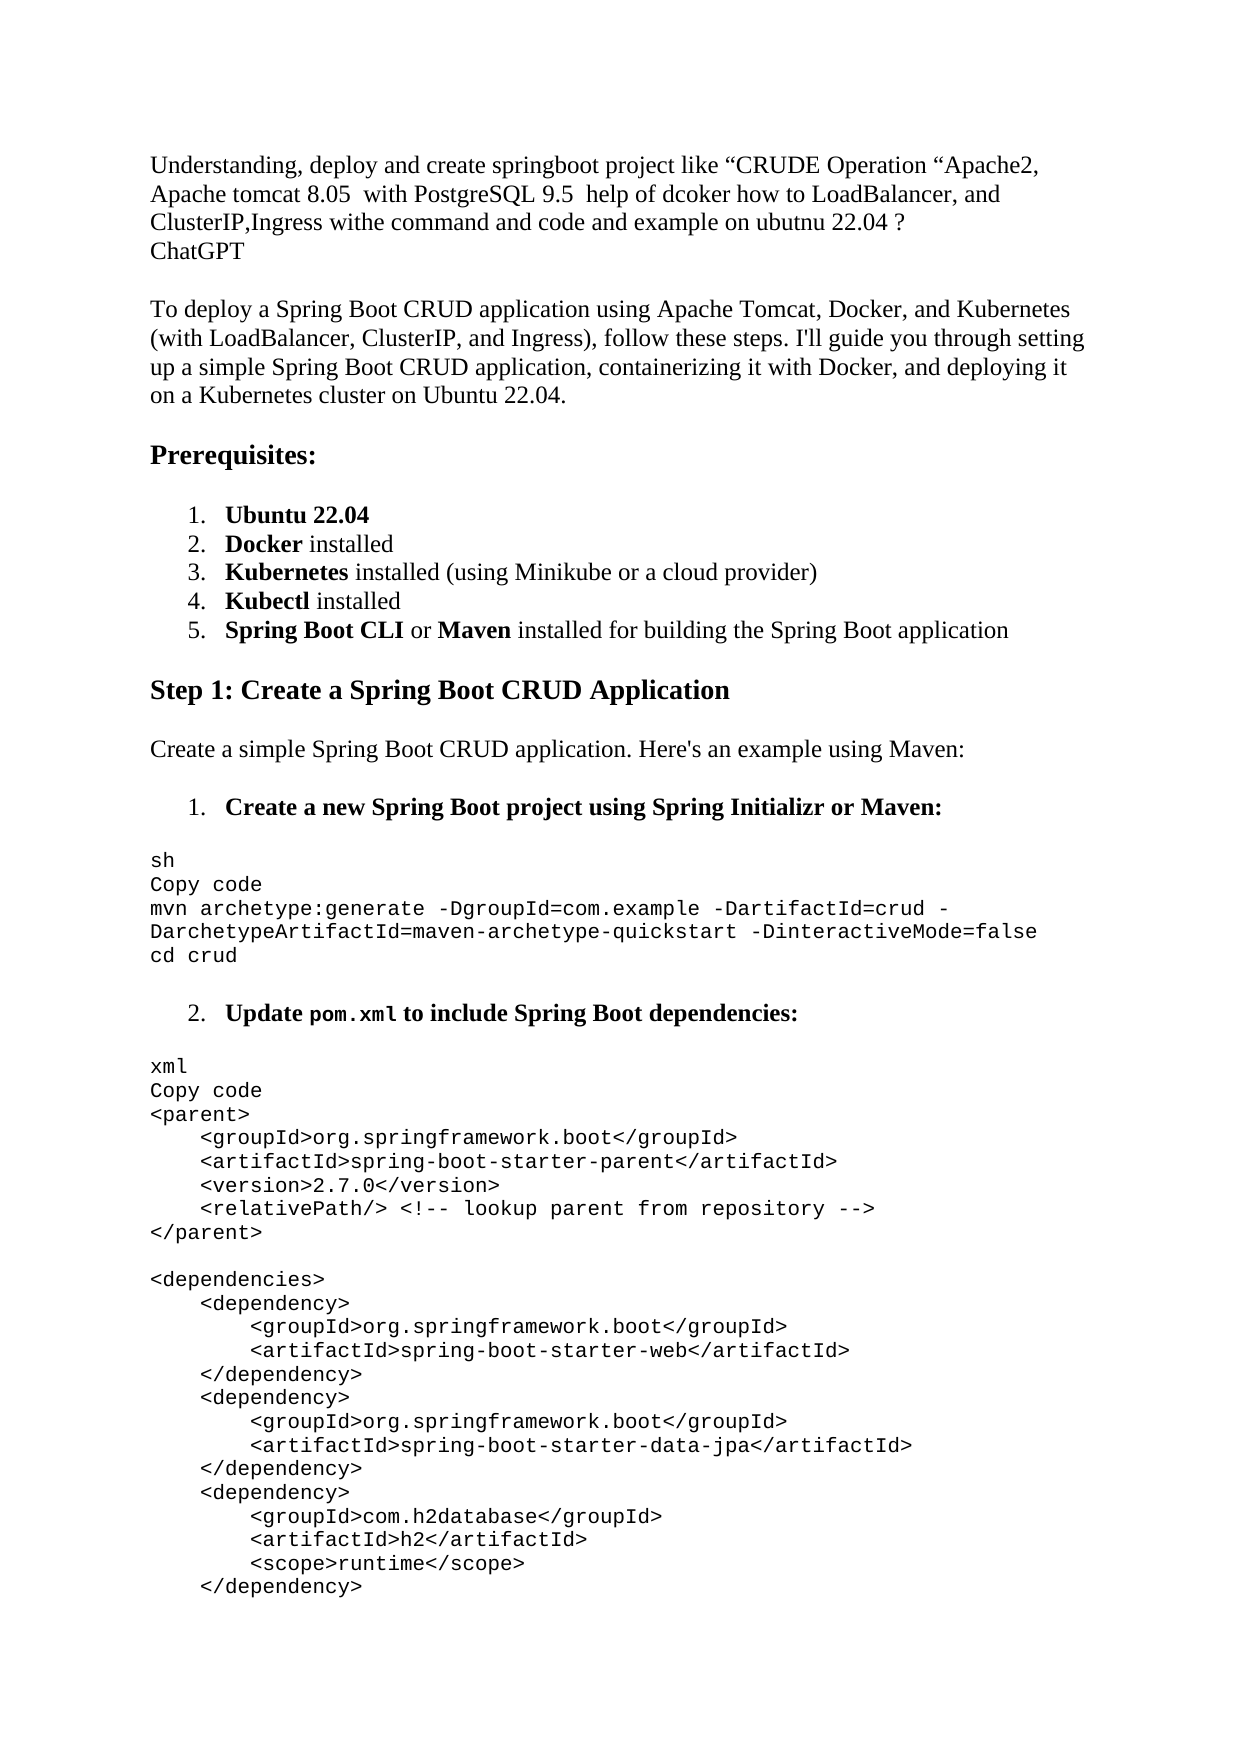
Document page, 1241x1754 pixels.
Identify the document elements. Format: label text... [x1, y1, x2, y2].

text <artifactId>spring-boot-starter-data-jpa</artifactId> [150, 1435, 1090, 1458]
text Copy code [150, 874, 1090, 897]
text <dependency> [150, 1482, 1090, 1506]
text To deploy a Spring Boot CRUD application using Apache Tomcat, Docker, and Kubernetes (with LoadBalancer, ClusterIP, and Ingress), follow these steps. I'll guide you through setting up a simple Spring Boot CRUD application, containerizing it with Docker, and deploying it on a Kubernetes cluster on Ubuntu 22.04. [150, 294, 1090, 409]
list Kubectl installed [187, 586, 1090, 615]
text </parent> [150, 1222, 1090, 1246]
list Kubernetes installed (using Minikube or a cloud provider) [187, 557, 1090, 586]
text Create a simple Spring Boot CRUD application. Here's an example using Maven: [150, 734, 1090, 763]
text sh [150, 850, 1090, 874]
text <groupId>com.h2database</groupId> [150, 1506, 1090, 1529]
text <groupId>org.springframework.boot</groupId> [150, 1127, 1090, 1151]
text <relativePath/> <!-- lookup parent from repository --> [150, 1198, 1090, 1222]
text mvn archetype:generate -DgroupId=com.example -DartifactId=crud -DarchetypeArtifactId=maven-archetype-quickstart -DinteractiveMode=false [150, 897, 1090, 945]
text ChatGPT [150, 236, 1090, 265]
text <version>2.7.0</version> [150, 1174, 1090, 1198]
text <groupId>org.springframework.boot</groupId> [150, 1316, 1090, 1340]
text <scope>runtime</scope> [150, 1553, 1090, 1577]
text xml [150, 1056, 1090, 1080]
text Prerequisites: [150, 438, 1090, 471]
text </dependency> [150, 1577, 1090, 1600]
text <parent> [150, 1104, 1090, 1127]
text <artifactId>h2</artifactId> [150, 1529, 1090, 1553]
text <artifactId>spring-boot-starter-web</artifactId> [150, 1340, 1090, 1364]
text <groupId>org.springframework.boot</groupId> [150, 1411, 1090, 1435]
text Step 1: Create a Spring Boot CRUD Application [150, 673, 1090, 705]
text <dependency> [150, 1293, 1090, 1316]
list Update pom.xml to include Spring Boot dependencies: [187, 998, 1090, 1027]
list Create a new Spring Boot project using Spring Initializr or Maven: [187, 792, 1090, 821]
list Docker installed [187, 529, 1090, 557]
text Understanding, deploy and create springboot project like “CRUDE Operation “Apache2, Apache tomcat 8.05 with PostgreSQL 9.5 help of dcoker how to LoadBalancer, and ClusterIP,Ingress withe command and code and example on ubutnu 22.04 ? [150, 150, 1090, 236]
text <artifactId>spring-boot-starter-parent</artifactId> [150, 1151, 1090, 1174]
list Spring Boot CLI or Maven installed for building the Spring Boot application [187, 615, 1090, 644]
text Copy code [150, 1080, 1090, 1104]
list Ubuntu 22.04 [187, 500, 1090, 529]
text </dependency> [150, 1458, 1090, 1482]
text </dependency> [150, 1364, 1090, 1387]
text <dependencies> [150, 1269, 1090, 1293]
text cd crud [150, 945, 1090, 968]
text <dependency> [150, 1387, 1090, 1411]
